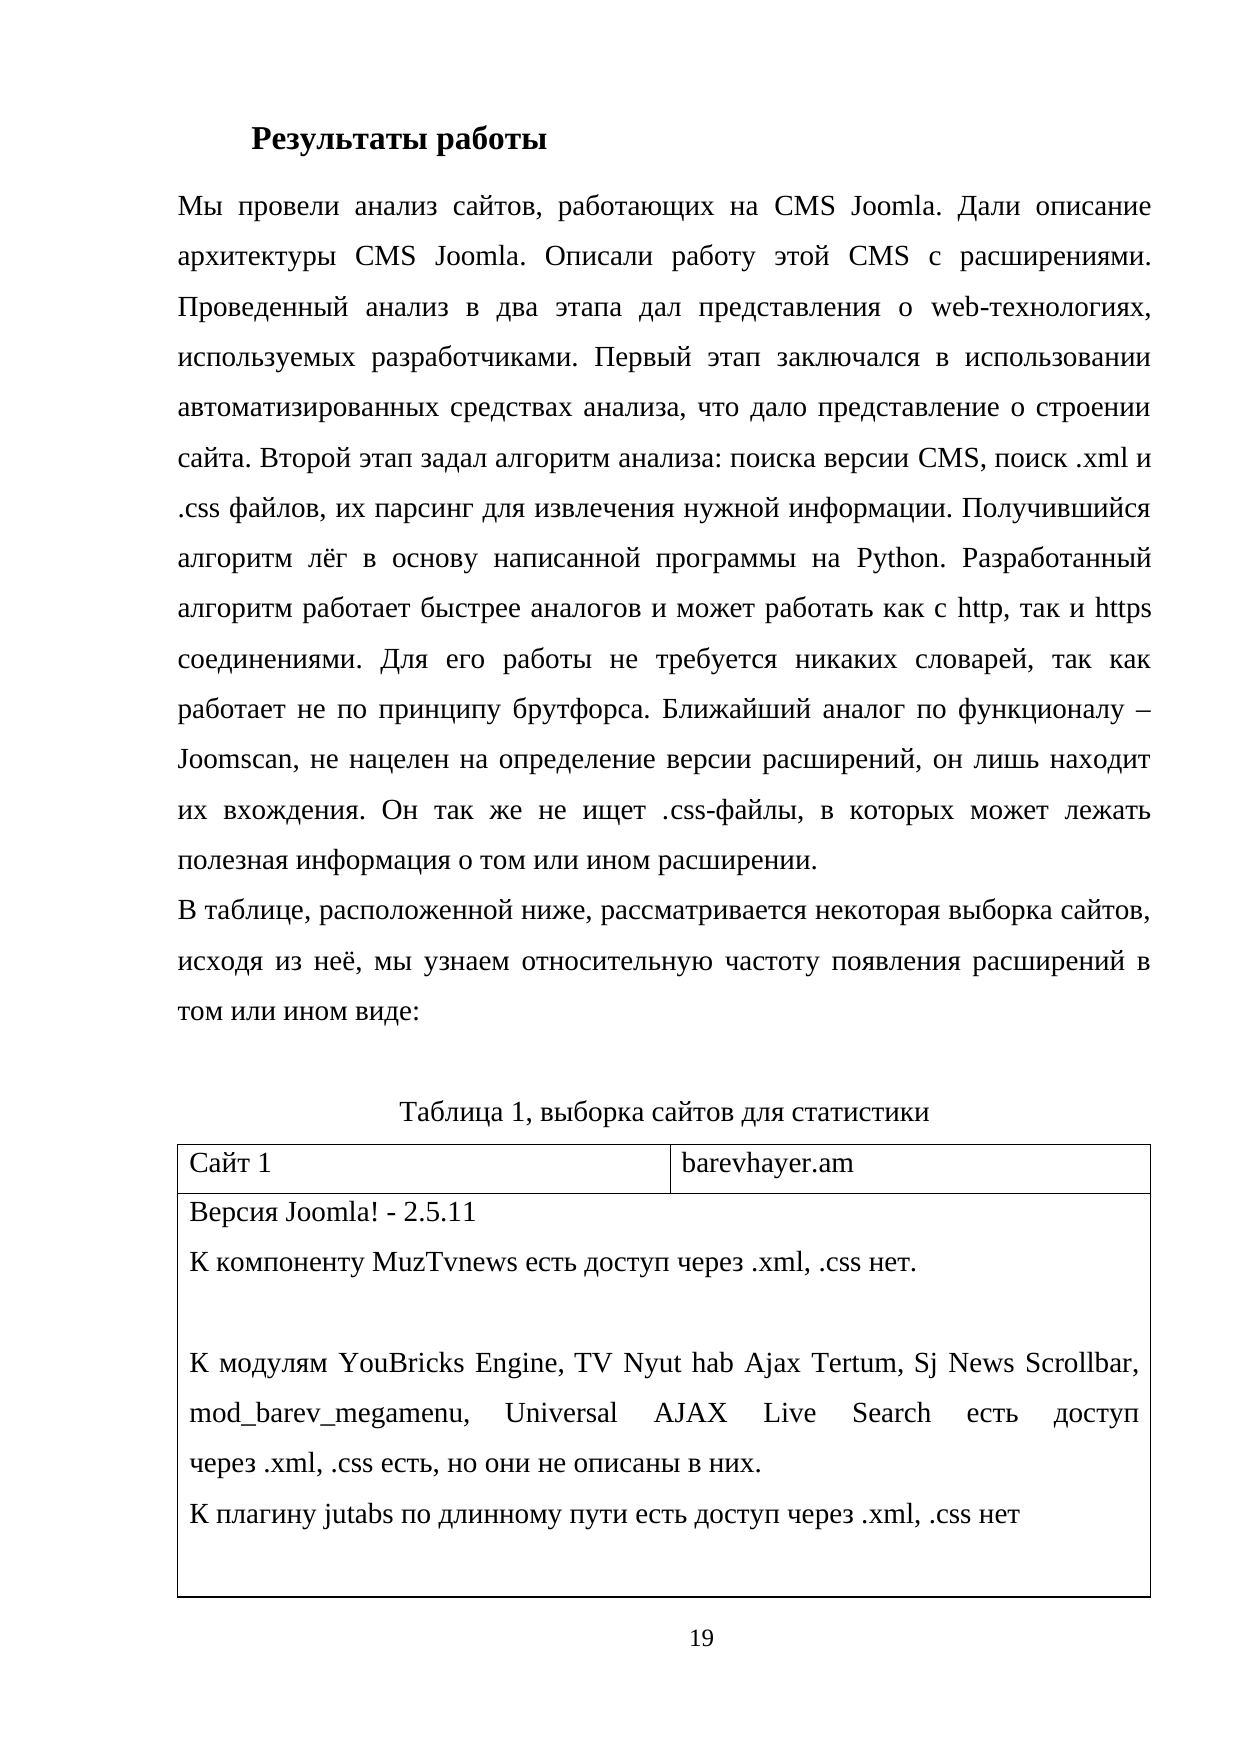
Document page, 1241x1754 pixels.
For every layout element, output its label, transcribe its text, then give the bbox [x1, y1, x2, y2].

table_header Сайт 1 [178, 1145, 670, 1193]
subtitle Результаты работы [177, 118, 1152, 156]
table_cell Версия Joomla! - 2.5.11 К компоненту MuzTvnews есть доступ через .xml, .css нет. К модулям YouBricks Engine, TV Nyut hab Ajax Tertum, Sj News Scrollbar, mod_barev_megamenu, Universal AJAX Live Search есть доступ через .xml, .css есть, но они не описаны в них. К плагину jutabs по длинному пути есть доступ через .xml, .css нет [178, 1194, 1150, 1596]
list В таблице, расположенной ниже, рассматривается некоторая выборка сайтов, исходя из неё, мы узнаем относительную частоту появления расширений в том или ином виде: [177, 892, 1152, 1027]
list Таблица 1, выборка сайтов для статистики [177, 1094, 1152, 1127]
list Мы провели анализ сайтов, работающих на CMS Joomla. Дали описание архитектуры CMS Joomla. Описали работу этой CMS с расширениями. Проведенный анализ в два этапа дал представления о web-технологиях, используемых разработчиками. Первый этап заключался в использовании автоматизированных средствах анализа, что дало представление о строении сайта. Второй этап задал алгоритм анализа: поиска версии CMS, поиск .xml и .css файлов, их парсинг для извлечения нужной информации. Получившийся алгоритм лёг в основу написанной программы на Python. Разработанный алгоритм работает быстрее аналогов и может работать как с http, так и https соединениями. Для его работы не требуется никаких словарей, так как работает не по принципу брутфорса. Ближайший аналог по функционалу – Joomscan, не нацелен на определение версии расширений, он лишь находит их вхождения. Он так же не ищет .css-файлы, в которых может лежать полезная информация о том или ином расширении. [177, 188, 1152, 876]
table_header barevhayer.am [671, 1145, 1150, 1193]
